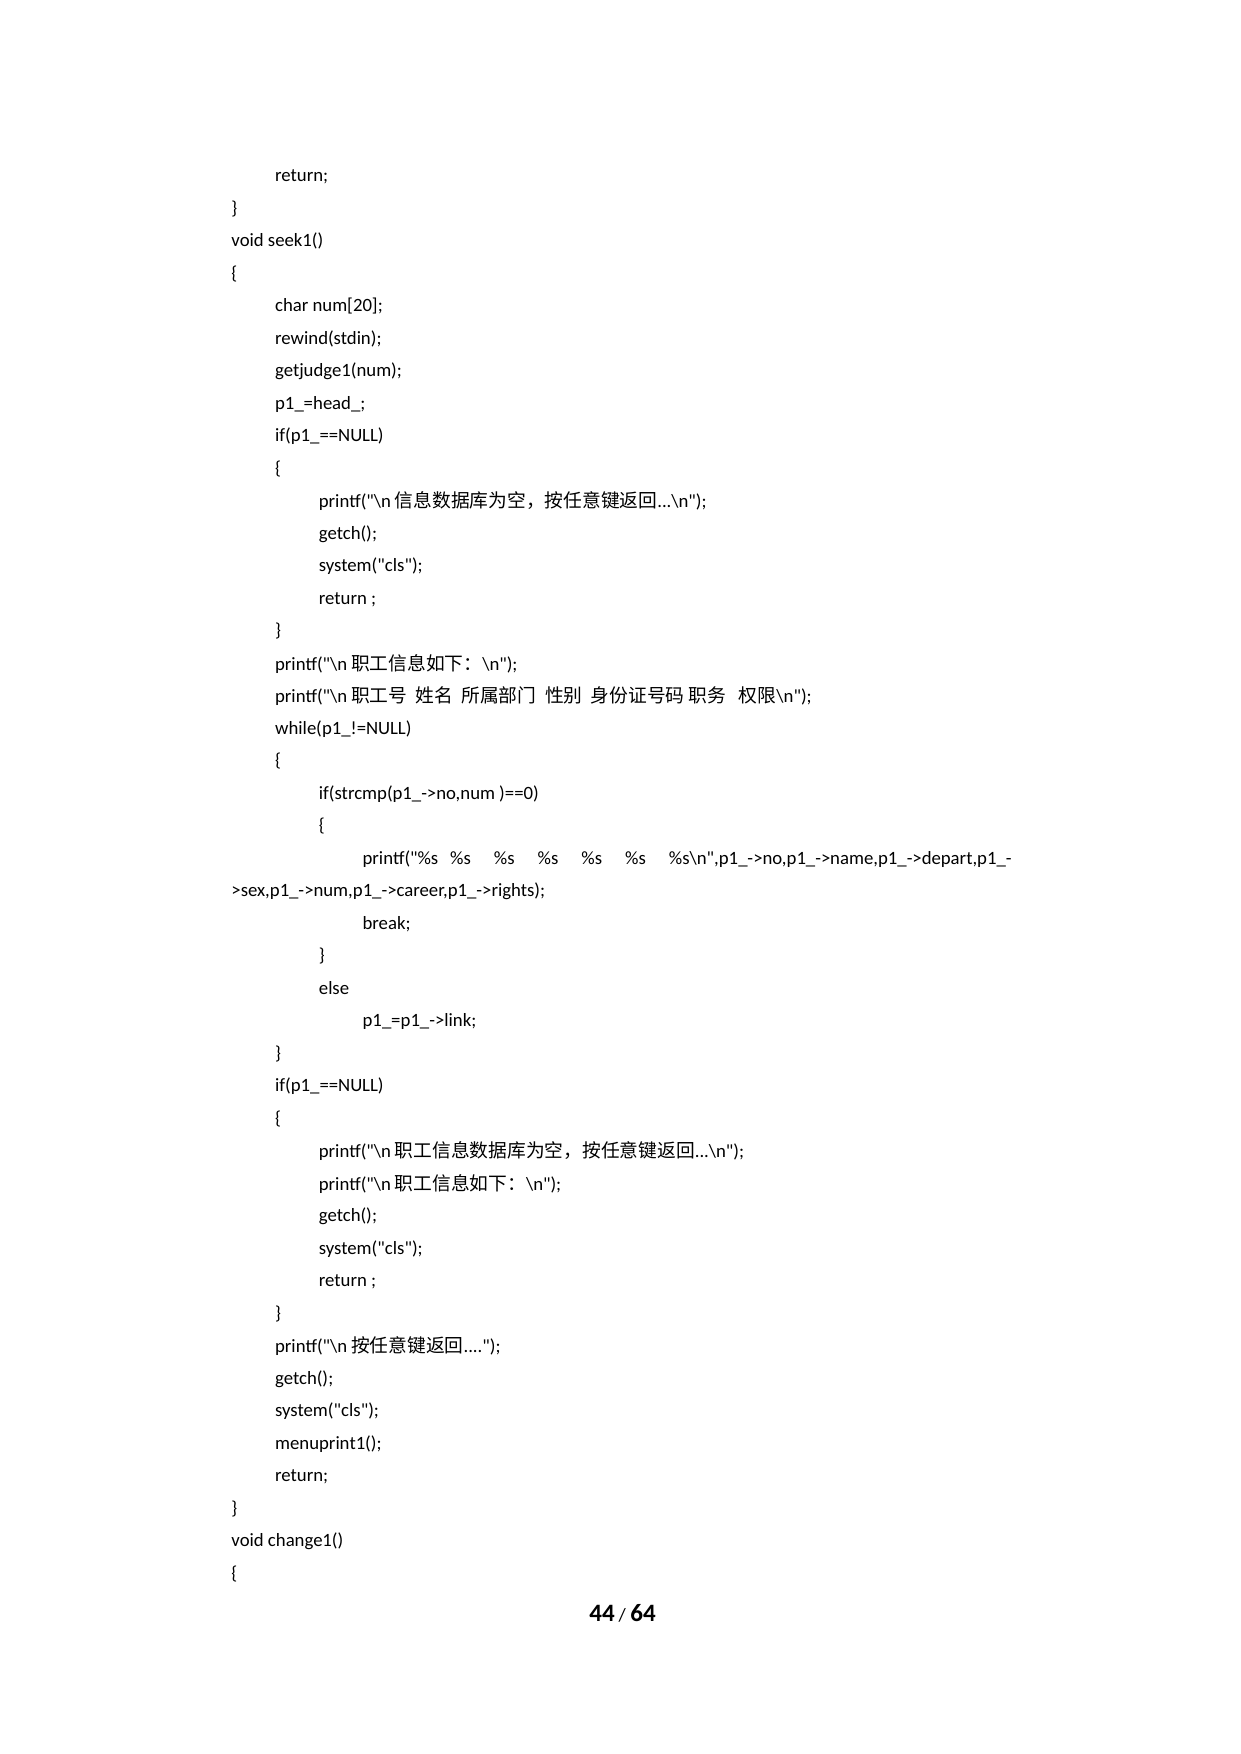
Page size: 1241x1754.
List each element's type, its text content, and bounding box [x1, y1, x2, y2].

text getjudge1(num); [231, 353, 1053, 386]
text getch(); [231, 1361, 1053, 1393]
text return; [231, 158, 1053, 191]
text printf("\n按任意键返回...."); [231, 1328, 1053, 1361]
text void seek1() [231, 223, 1053, 256]
text printf("\n职工信息数据库为空，按任意键返回...\n"); [231, 1133, 1053, 1166]
text return ; [231, 581, 1053, 613]
text printf("\n职工信息如下：\n"); [231, 1166, 1053, 1198]
text printf("\n职工信息如下：\n"); [231, 646, 1053, 678]
text } [231, 1296, 1053, 1328]
text p1_=p1_->link; [231, 1003, 1053, 1036]
text return ; [231, 1263, 1053, 1296]
text printf("\n信息数据库为空，按任意键返回...\n"); [231, 483, 1053, 516]
text } [231, 938, 1053, 971]
text if(strcmp(p1_->no,num )==0) [231, 776, 1053, 808]
text { [231, 743, 1053, 776]
text char num[20]; [231, 288, 1053, 321]
text return; [231, 1458, 1053, 1491]
text { [231, 451, 1053, 483]
text } [231, 613, 1053, 646]
text menuprint1(); [231, 1426, 1053, 1458]
text printf("%s %s %s %s %s %s %s\n",p1_->no,p1_->name,p1_->depart,p1_->sex,p1_->num,p1_->career,p1_->rights); [231, 841, 1053, 906]
text rewind(stdin); [231, 321, 1053, 353]
text p1_=head_; [231, 386, 1053, 418]
text getch(); [231, 1198, 1053, 1231]
text system("cls"); [231, 548, 1053, 581]
text { [231, 256, 1053, 288]
text } [231, 1491, 1053, 1523]
text { [231, 1556, 1053, 1588]
text } [231, 191, 1053, 223]
text if(p1_==NULL) [231, 418, 1053, 451]
text } [231, 1036, 1053, 1068]
text else [231, 971, 1053, 1003]
text { [231, 808, 1053, 841]
text getch(); [231, 516, 1053, 548]
text if(p1_==NULL) [231, 1068, 1053, 1101]
text while(p1_!=NULL) [231, 711, 1053, 743]
text printf("\n职工号 姓名 所属部门 性别 身份证号码 职务 权限\n"); [231, 678, 1053, 711]
text break; [231, 906, 1053, 938]
text system("cls"); [231, 1393, 1053, 1426]
text void change1() [231, 1523, 1053, 1556]
text { [231, 1101, 1053, 1133]
text system("cls"); [231, 1231, 1053, 1263]
